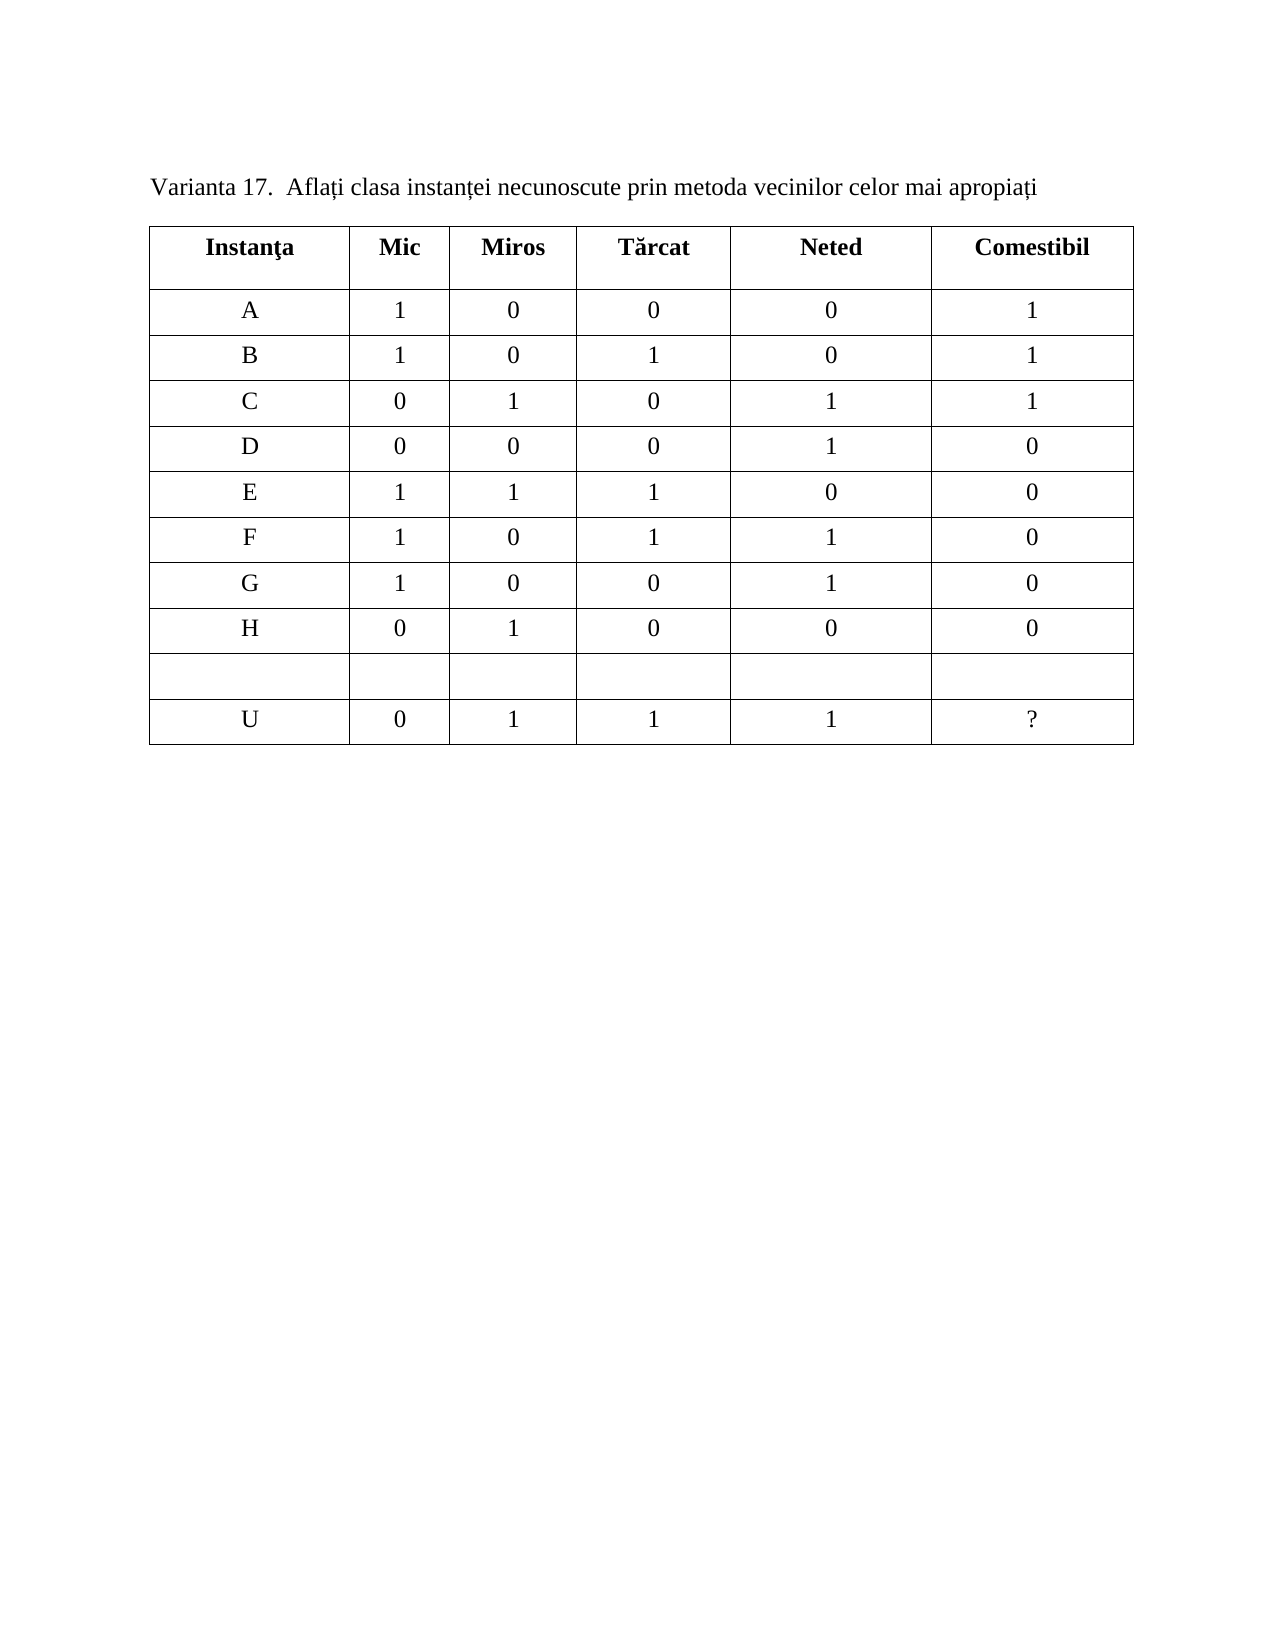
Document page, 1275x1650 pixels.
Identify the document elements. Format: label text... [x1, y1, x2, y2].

table_cell 0 [350, 427, 449, 471]
table_cell 1 [577, 518, 730, 562]
table_cell 1 [450, 609, 576, 653]
table_cell 1 [350, 336, 449, 380]
table_cell 1 [577, 336, 730, 380]
table_cell 0 [932, 427, 1133, 471]
table_cell 0 [577, 609, 730, 653]
table_cell C [150, 381, 349, 426]
table_header Miros [450, 227, 576, 289]
table_cell ? [932, 700, 1133, 744]
table_cell 0 [450, 290, 576, 334]
table_cell [731, 654, 931, 699]
table_header Instanţa [150, 227, 349, 289]
table_cell 0 [731, 290, 931, 334]
table_cell 0 [577, 563, 730, 608]
table_cell 0 [577, 290, 730, 334]
table_cell 1 [450, 381, 576, 426]
table_cell 0 [450, 518, 576, 562]
table_cell 0 [450, 336, 576, 380]
table_header Mic [350, 227, 449, 289]
table_cell 0 [350, 381, 449, 426]
table_cell 1 [731, 700, 931, 744]
table_cell 1 [932, 290, 1133, 334]
table_cell 1 [450, 472, 576, 517]
table_cell E [150, 472, 349, 517]
table_header Neted [731, 227, 931, 289]
table_cell 0 [932, 609, 1133, 653]
table_cell 0 [731, 609, 931, 653]
table_header Tărcat [577, 227, 730, 289]
table_cell D [150, 427, 349, 471]
table_cell 0 [350, 700, 449, 744]
text Varianta 17. Aflați clasa instanței necunoscute prin metoda vecinilor celor mai apropiați [150, 172, 1125, 201]
table_cell 0 [731, 336, 931, 380]
table_cell 1 [450, 700, 576, 744]
table_cell 1 [350, 563, 449, 608]
table_cell [450, 654, 576, 699]
table_cell [350, 654, 449, 699]
table_cell F [150, 518, 349, 562]
table_cell 1 [932, 336, 1133, 380]
table_cell 1 [731, 381, 931, 426]
table_cell 1 [731, 427, 931, 471]
table_cell [577, 654, 730, 699]
table_cell U [150, 700, 349, 744]
table_cell 0 [932, 518, 1133, 562]
table_cell 0 [350, 609, 449, 653]
table_cell 1 [350, 472, 449, 517]
table_cell 1 [731, 518, 931, 562]
table_cell 0 [577, 381, 730, 426]
table_cell A [150, 290, 349, 334]
table_cell 1 [577, 700, 730, 744]
table_header Comestibil [932, 227, 1133, 289]
table_cell 0 [450, 563, 576, 608]
table_cell B [150, 336, 349, 380]
table_cell 1 [577, 472, 730, 517]
table_cell 1 [350, 290, 449, 334]
table_cell [150, 654, 349, 699]
table_cell 0 [577, 427, 730, 471]
table_cell 0 [450, 427, 576, 471]
table_cell 0 [932, 563, 1133, 608]
table_cell 1 [932, 381, 1133, 426]
table_cell G [150, 563, 349, 608]
table_cell 1 [350, 518, 449, 562]
table_cell 0 [731, 472, 931, 517]
table_cell [932, 654, 1133, 699]
table_cell 1 [731, 563, 931, 608]
table_cell 0 [932, 472, 1133, 517]
table_cell H [150, 609, 349, 653]
